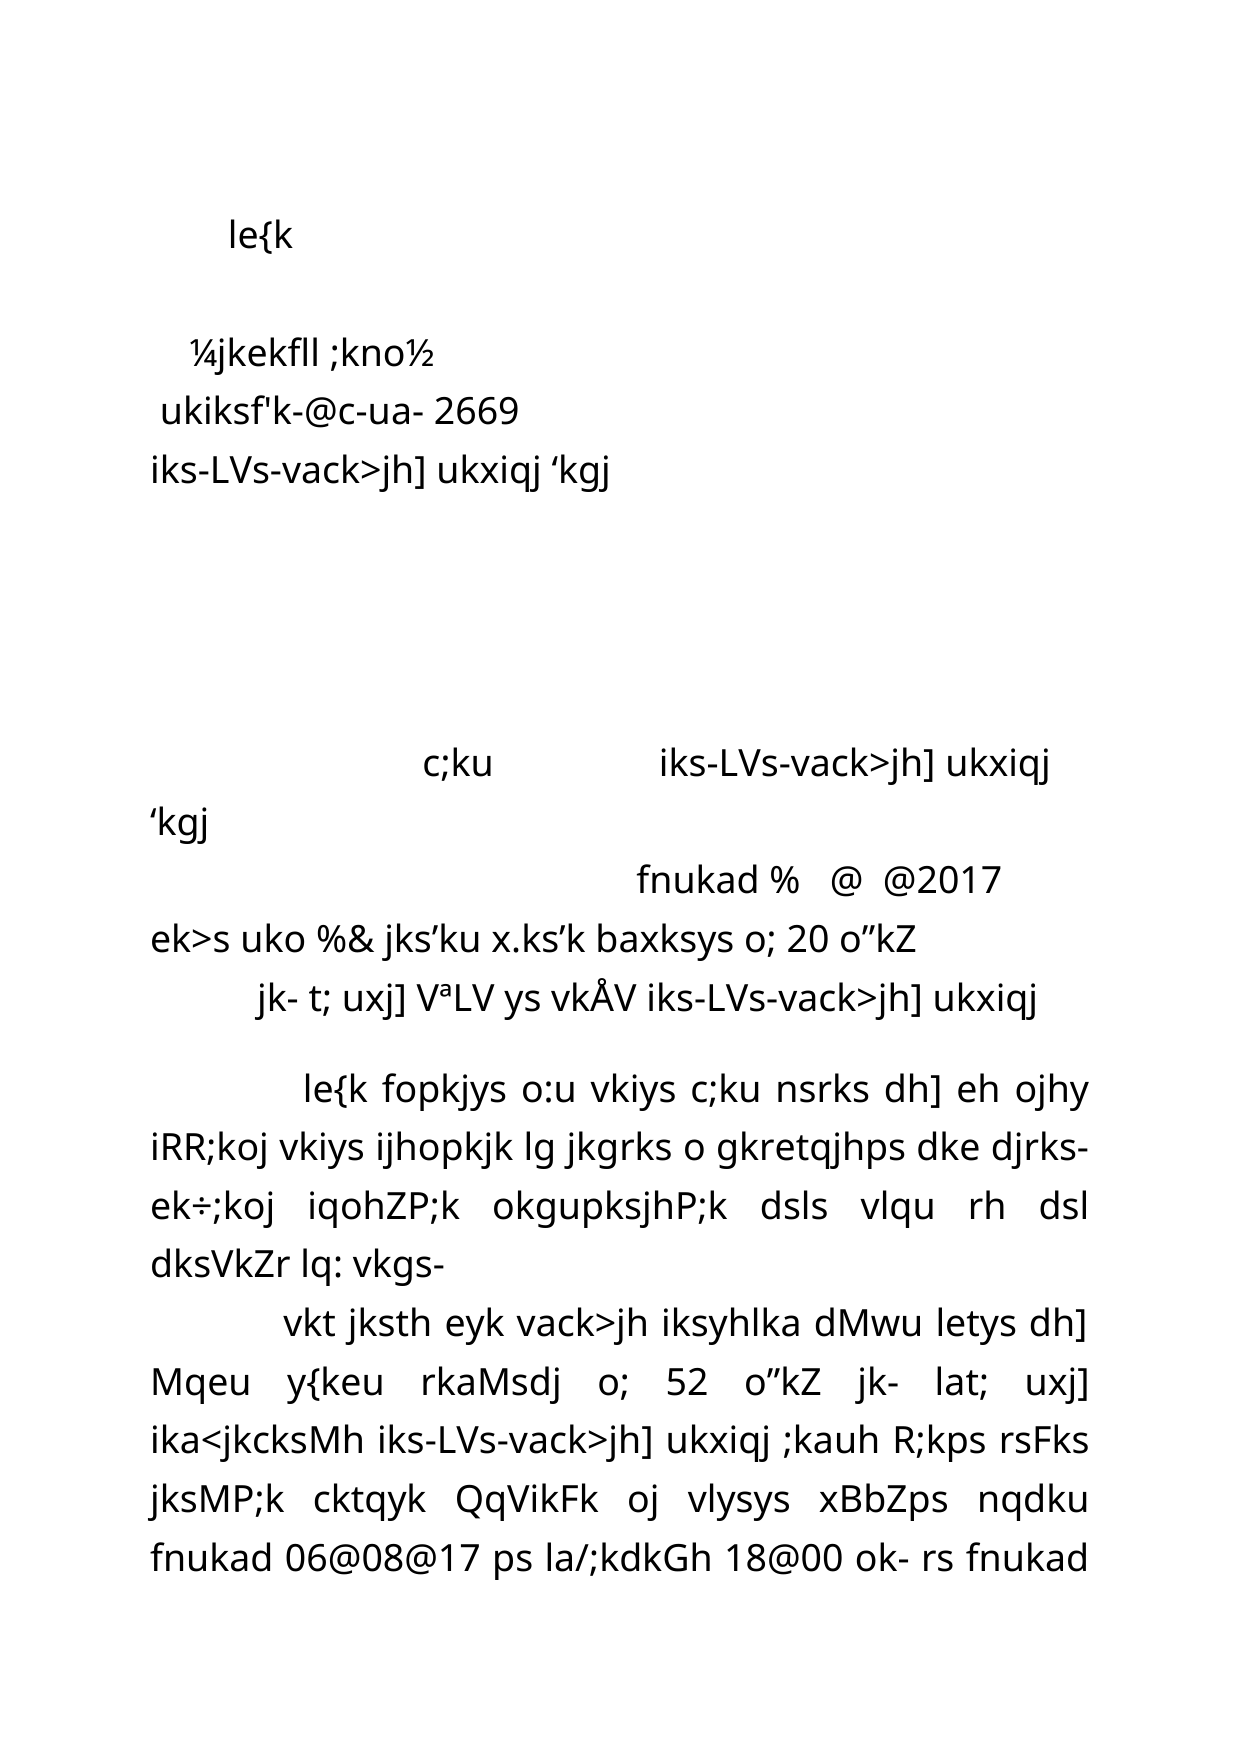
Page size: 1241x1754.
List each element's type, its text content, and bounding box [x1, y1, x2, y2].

text le{k fopkjys o:u vkiys c;ku nsrks dh] eh ojhy iRR;koj vkiys ijhopkjk lg jkgrks o gkretqjhps dke djrks- ek÷;koj iqohZP;k okgupksjhP;k dsls vlqu rh dsl dksVkZr lq: vkgs- [150, 1062, 1090, 1289]
text c;ku iks-LVs-vack>jh] ukxiqj ‘kgj [150, 736, 1090, 846]
text fnukad % @ @2017 [150, 854, 1090, 905]
text ¼jkekfll ;kno½ [150, 326, 1090, 377]
text jk- t; uxj] VªLV ys vkÅV iks-LVs-vack>jh] ukxiqj [150, 971, 1090, 1022]
text iks-LVs-vack>jh] ukxiqj ‘kgj [150, 443, 1090, 494]
text ek>s uko %& jks’ku x.ks’k baxksys o; 20 o”kZ [150, 912, 1090, 963]
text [150, 1296, 1090, 1582]
text ukiksf'k-@c-ua- 2669 [150, 384, 1090, 436]
text le{k [150, 209, 1090, 260]
